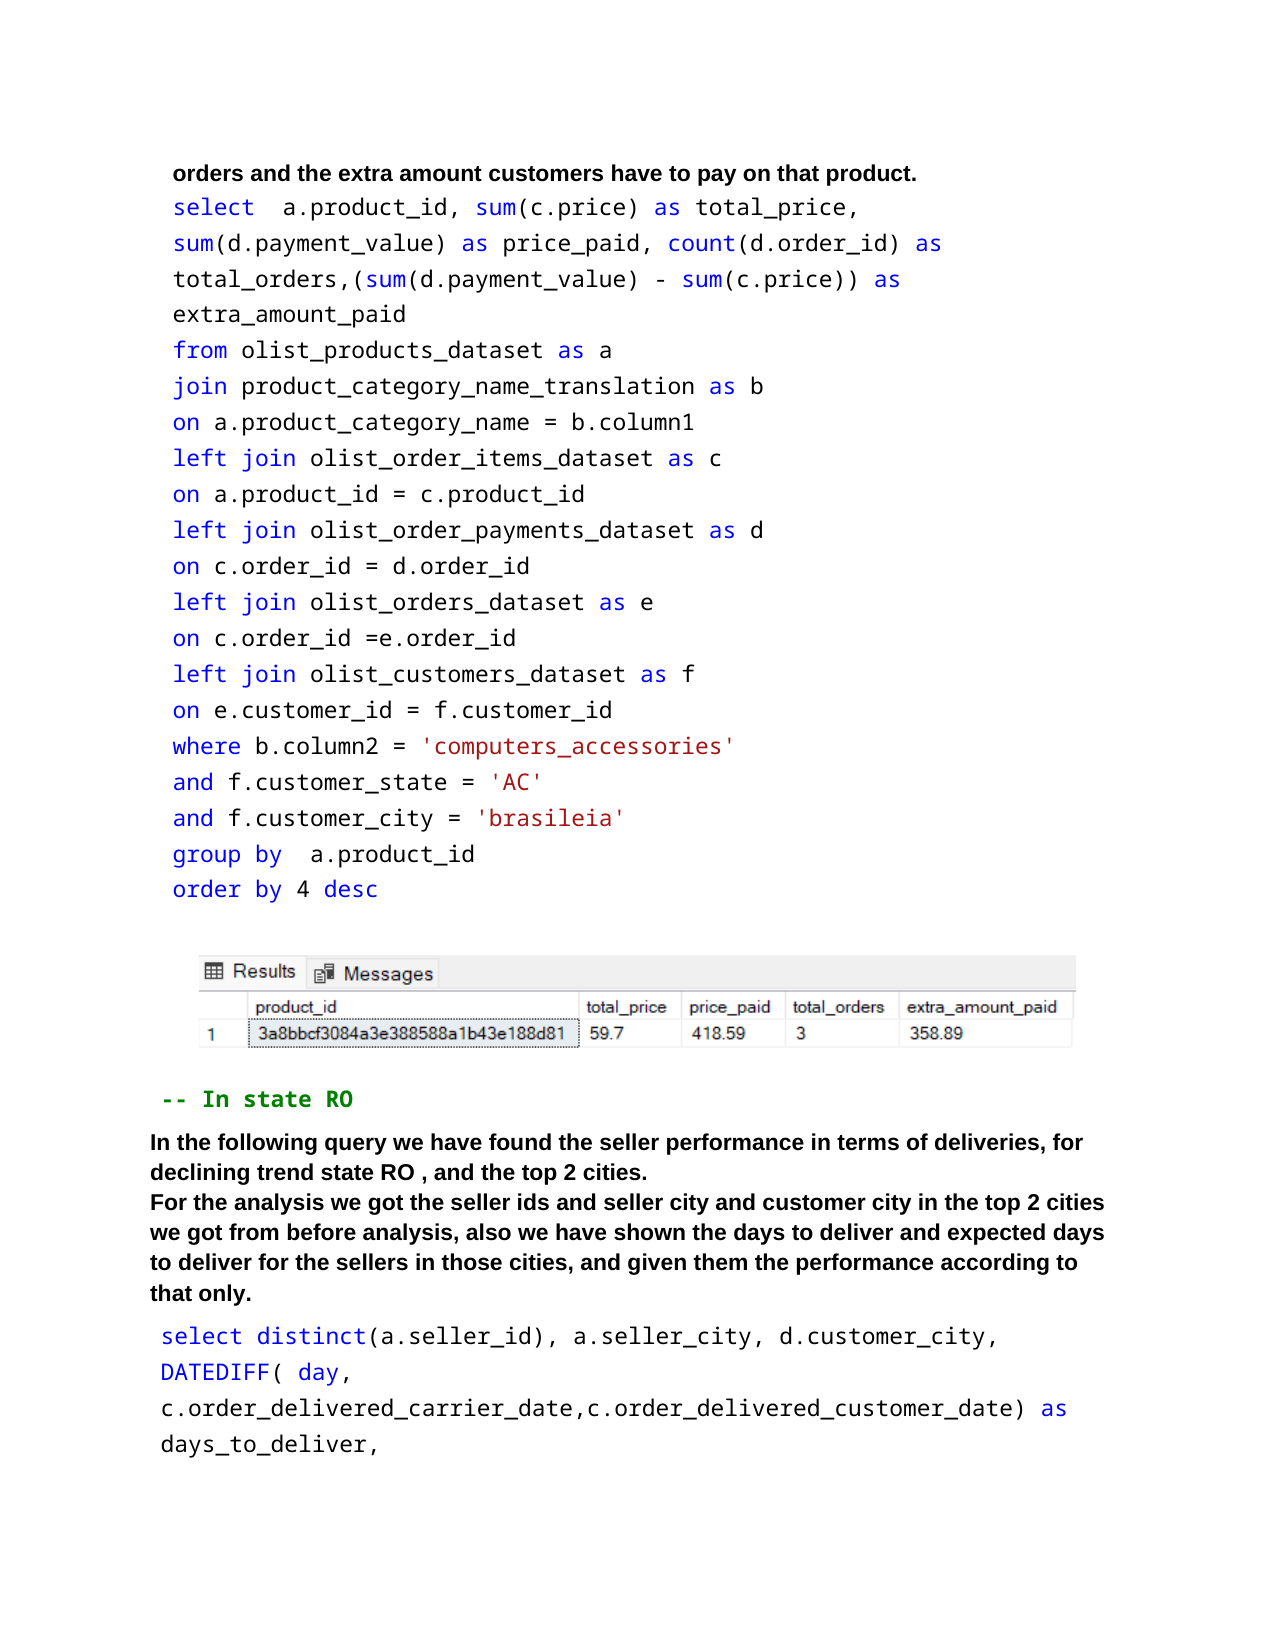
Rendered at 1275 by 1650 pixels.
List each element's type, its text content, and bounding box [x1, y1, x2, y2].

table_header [150, 1310, 1125, 1470]
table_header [162, 150, 1135, 955]
table_header -- In state RO [150, 1073, 1125, 1128]
text In the following query we have found the seller performance in terms of deliveries, for declining trend state RO , and the top 2 cities. [150, 1128, 1125, 1185]
picture [198, 955, 1077, 1069]
text For the analysis we got the seller ids and seller city and customer city in the top 2 cities we got from before analysis, also we have shown the days to deliver and expected days to deliver for the sellers in those cities, and given them the performance according to that only. [150, 1189, 1125, 1306]
